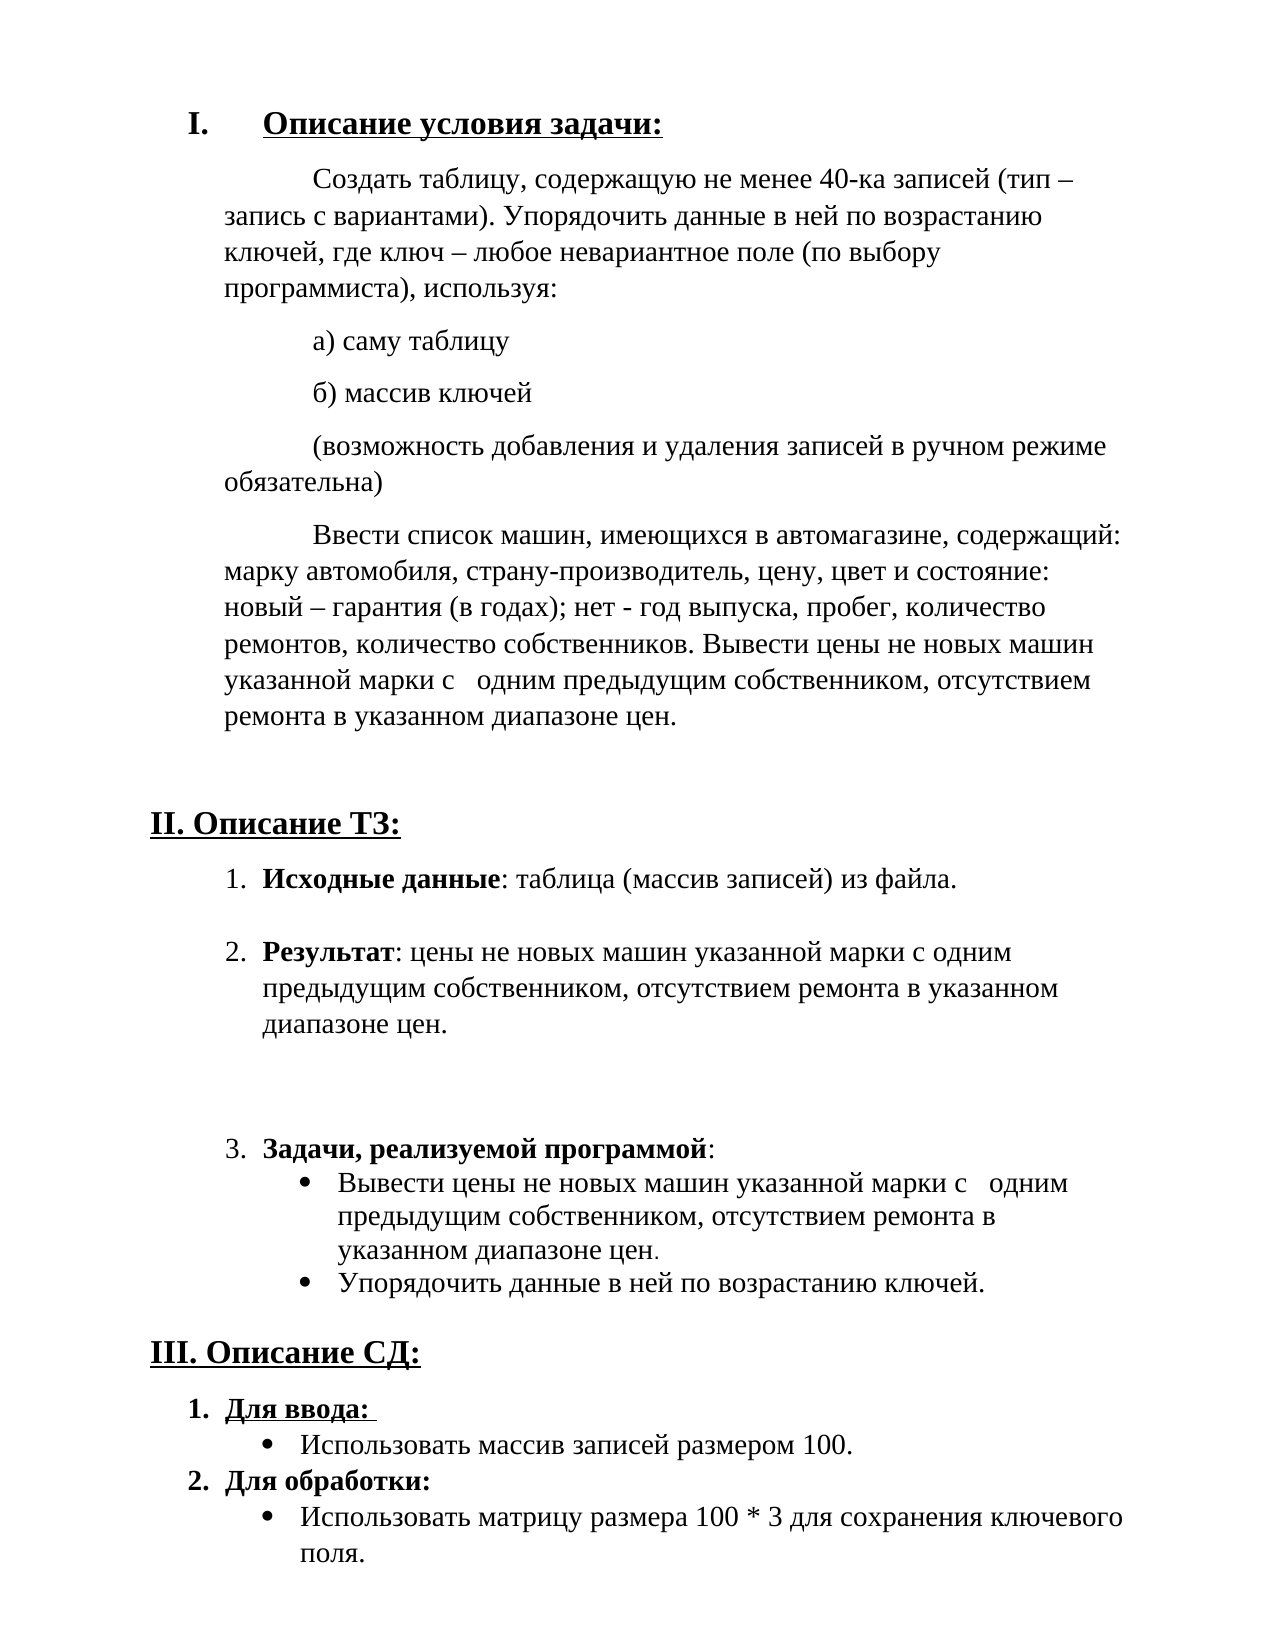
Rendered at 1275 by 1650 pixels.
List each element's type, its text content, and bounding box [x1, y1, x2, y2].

list Для обработки: [187, 1463, 1125, 1497]
list Исходные данные: таблица (массив записей) из файла. [225, 862, 1125, 895]
list Вывести цены не новых машин указанной марки с одним предыдущим собственником, отсутствием ремонта в указанном диапазоне цен. [300, 1165, 1125, 1266]
list Результат: цены не новых машин указанной марки с одним предыдущим собственником, отсутствием ремонта в указанном диапазоне цен. [225, 934, 1125, 1040]
text (возможность добавления и удаления записей в ручном режиме обязательна) [224, 428, 1125, 498]
text II. Oписание ТЗ: [150, 804, 1125, 842]
list Задачи, реализуемой программой: [225, 1131, 1125, 1165]
list Упорядочить данные в ней по возрастанию ключей. [300, 1266, 1125, 1299]
list Oписание условия задачи: [187, 103, 1125, 142]
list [262, 1427, 1125, 1461]
list Использовать матрицу размера 100 * 3 для сохранения ключевого поля. [262, 1499, 1125, 1569]
text а) саму таблицу [224, 323, 1125, 356]
text б) массив ключей [224, 376, 1125, 409]
list Для ввода: [187, 1391, 1125, 1424]
text Создать таблицу, содержащую не менее 40-ка записей (тип – запись с вариантами). Упорядочить данные в ней по возрастанию ключей, где ключ – любое невариантное поле (по выбору программиста), используя: [224, 161, 1125, 303]
text III. Описание СД: [150, 1333, 1125, 1371]
text Ввести список машин, имеющихся в автомагазине, содержащий: марку автомобиля, страну-производитель, цену, цвет и состояние: новый – гарантия (в годах); нет - год выпуска, пробег, количество ремонтов, количество собственников. Вывести цены не новых машин указанной марки с одним предыдущим собственником, отсутствием ремонта в указанном диапазоне цен. [224, 517, 1125, 732]
